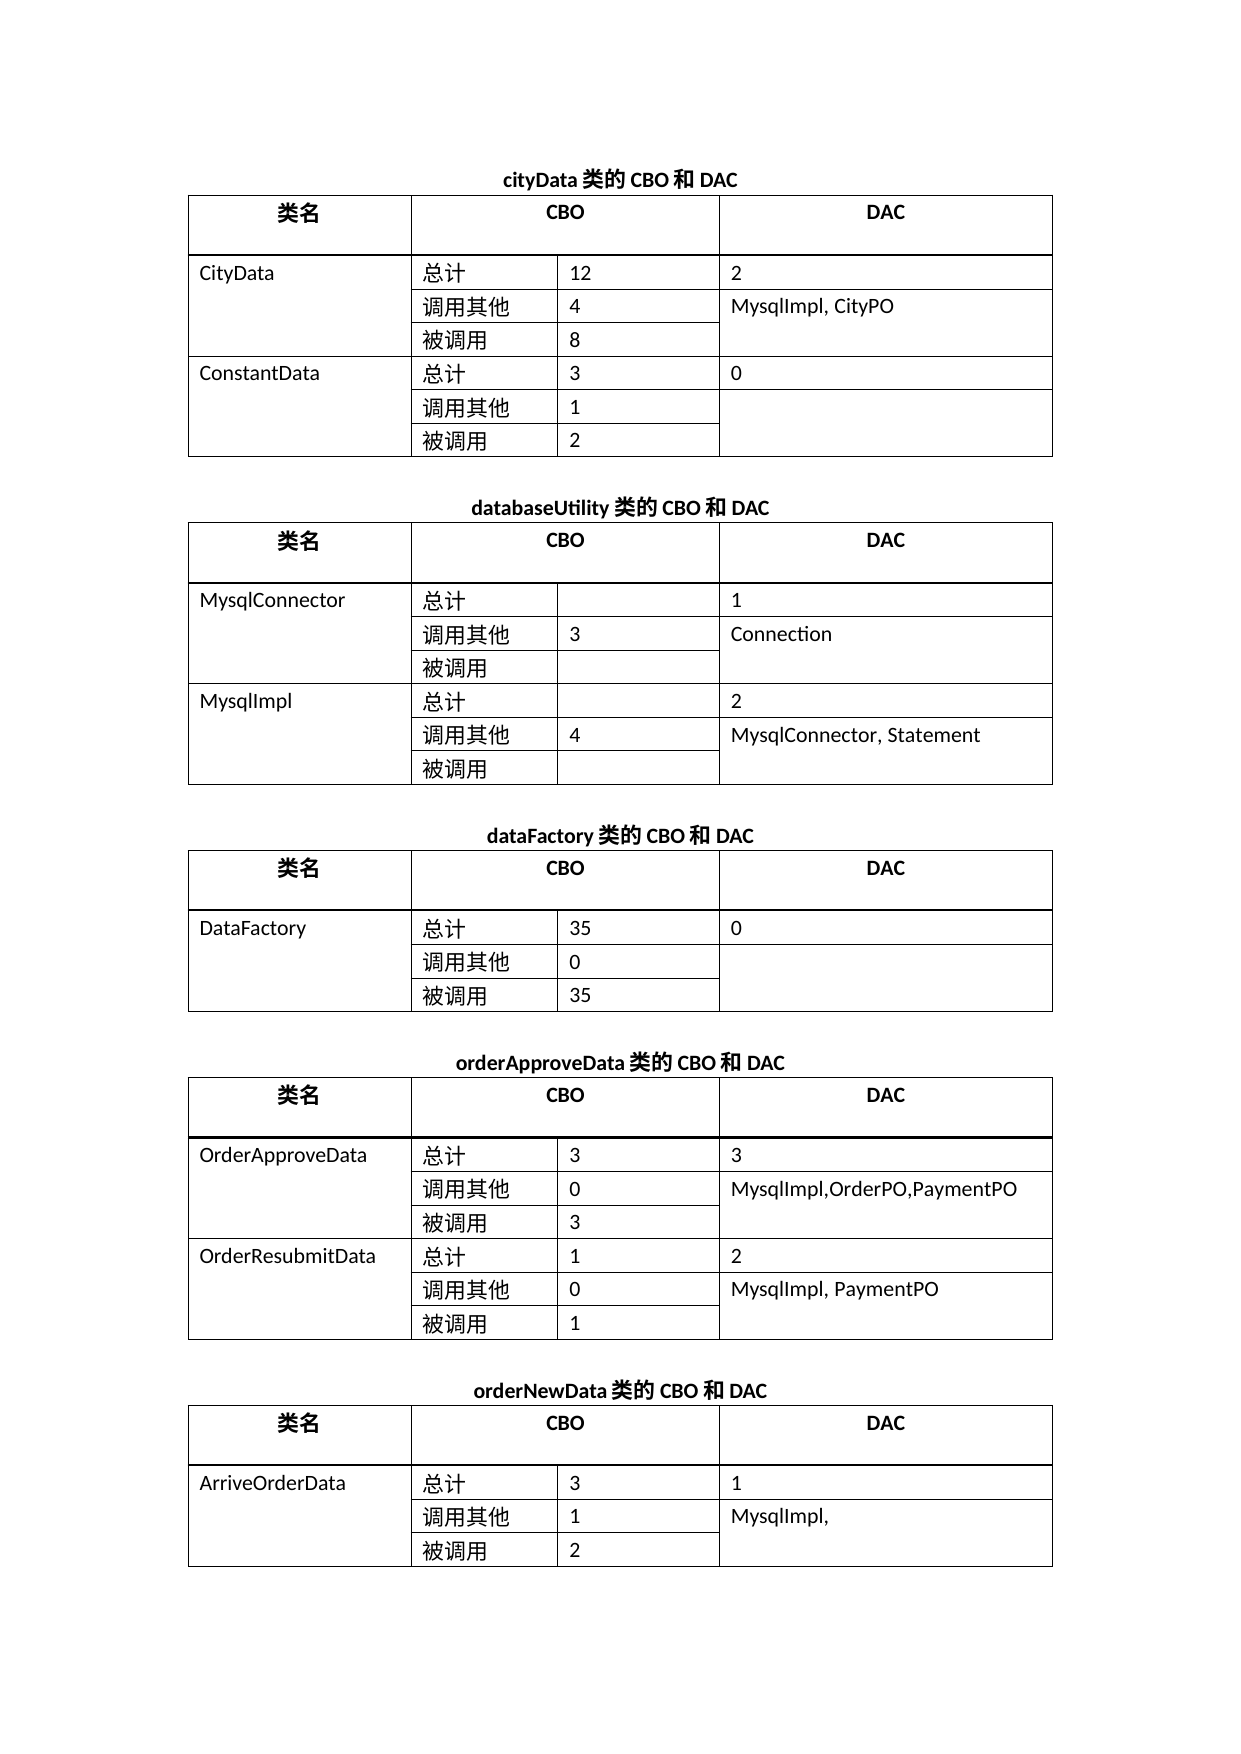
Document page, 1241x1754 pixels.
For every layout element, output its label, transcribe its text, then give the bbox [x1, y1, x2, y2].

table_cell 被调用 [412, 1533, 557, 1566]
table_cell MysqlImpl, PaymentPO [720, 1273, 1052, 1339]
table_header 总计 [412, 256, 557, 288]
table_cell 总计 [412, 357, 557, 389]
table_header ArriveOrderData [189, 1466, 411, 1566]
table_cell MysqlConnector, Statement [720, 718, 1052, 784]
table_header 0 [720, 911, 1052, 944]
table_header CBO [412, 851, 719, 909]
table_cell OrderResubmitData [189, 1239, 411, 1339]
table_header DAC [720, 523, 1052, 582]
table_header 3 [558, 1466, 719, 1499]
table_cell 2 [720, 1239, 1052, 1272]
table_cell MysqlImpl, CityPO [720, 290, 1052, 356]
table_header 35 [558, 911, 719, 944]
table_cell 被调用 [412, 424, 557, 456]
table_header 3 [558, 1139, 719, 1171]
table_cell 调用其他 [412, 1273, 557, 1305]
table_header CBO [412, 196, 719, 254]
table_header 3 [720, 1139, 1052, 1171]
table_cell 调用其他 [412, 718, 557, 750]
table_header 类名 [189, 523, 411, 582]
table_cell 4 [558, 290, 719, 322]
table_cell 1 [558, 390, 719, 423]
table_header 2 [720, 256, 1052, 288]
table_cell 调用其他 [412, 290, 557, 322]
table_cell [558, 684, 719, 717]
table_cell 3 [558, 617, 719, 650]
text orderNewData类的CBO和DAC [187, 1372, 1053, 1405]
table_cell 1 [558, 1306, 719, 1339]
table_cell 8 [558, 323, 719, 356]
table_cell 调用其他 [412, 617, 557, 650]
text databaseUtility类的CBO和DAC [187, 490, 1053, 522]
table_cell 4 [558, 718, 719, 750]
table_cell 2 [558, 1533, 719, 1566]
table_cell 总计 [412, 684, 557, 717]
table_cell ConstantData [189, 357, 411, 456]
table_header 类名 [189, 851, 411, 909]
table_cell 调用其他 [412, 1172, 557, 1204]
table_cell 被调用 [412, 979, 557, 1011]
table_header [558, 584, 719, 616]
table_cell 被调用 [412, 1206, 557, 1238]
table_cell 1 [558, 1500, 719, 1532]
table_header MysqlConnector [189, 584, 411, 683]
table_cell 调用其他 [412, 1500, 557, 1532]
table_cell [558, 651, 719, 683]
table_header 类名 [189, 1078, 411, 1136]
table_cell [720, 945, 1052, 1011]
table_header CBO [412, 1406, 719, 1464]
text orderApproveData类的CBO和DAC [187, 1044, 1053, 1077]
table_header 12 [558, 256, 719, 288]
table_cell 被调用 [412, 651, 557, 683]
table_cell 3 [558, 357, 719, 389]
table_cell 1 [558, 1239, 719, 1272]
table_cell 0 [558, 945, 719, 977]
table_header 1 [720, 1466, 1052, 1499]
table_header OrderApproveData [189, 1139, 411, 1238]
table_header DAC [720, 196, 1052, 254]
table_cell 调用其他 [412, 945, 557, 977]
table_header CBO [412, 523, 719, 582]
text cityData类的CBO和DAC [187, 162, 1053, 194]
table_cell 总计 [412, 1239, 557, 1272]
table_header 1 [720, 584, 1052, 616]
table_cell [558, 751, 719, 784]
text dataFactory类的CBO和DAC [187, 817, 1053, 850]
table_cell Connection [720, 617, 1052, 683]
table_cell MysqlImpl,OrderPO,PaymentPO [720, 1172, 1052, 1238]
table_header 总计 [412, 1139, 557, 1171]
table_header DataFactory [189, 911, 411, 1011]
table_cell 被调用 [412, 751, 557, 784]
table_cell MysqlImpl [189, 684, 411, 784]
table_header DAC [720, 1078, 1052, 1136]
table_header 总计 [412, 584, 557, 616]
table_header DAC [720, 1406, 1052, 1464]
table_cell MysqlImpl, [720, 1500, 1052, 1566]
table_header 类名 [189, 1406, 411, 1464]
table_cell 0 [558, 1273, 719, 1305]
table_cell 0 [720, 357, 1052, 389]
table_cell 调用其他 [412, 390, 557, 423]
table_cell 0 [558, 1172, 719, 1204]
table_cell 被调用 [412, 1306, 557, 1339]
table_header DAC [720, 851, 1052, 909]
table_header 类名 [189, 196, 411, 254]
table_cell 3 [558, 1206, 719, 1238]
table_header CBO [412, 1078, 719, 1136]
table_header CityData [189, 256, 411, 356]
table_header 总计 [412, 911, 557, 944]
table_header 总计 [412, 1466, 557, 1499]
table_cell [720, 390, 1052, 456]
table_cell 被调用 [412, 323, 557, 356]
table_cell 2 [720, 684, 1052, 717]
table_cell 35 [558, 979, 719, 1011]
table_cell 2 [558, 424, 719, 456]
